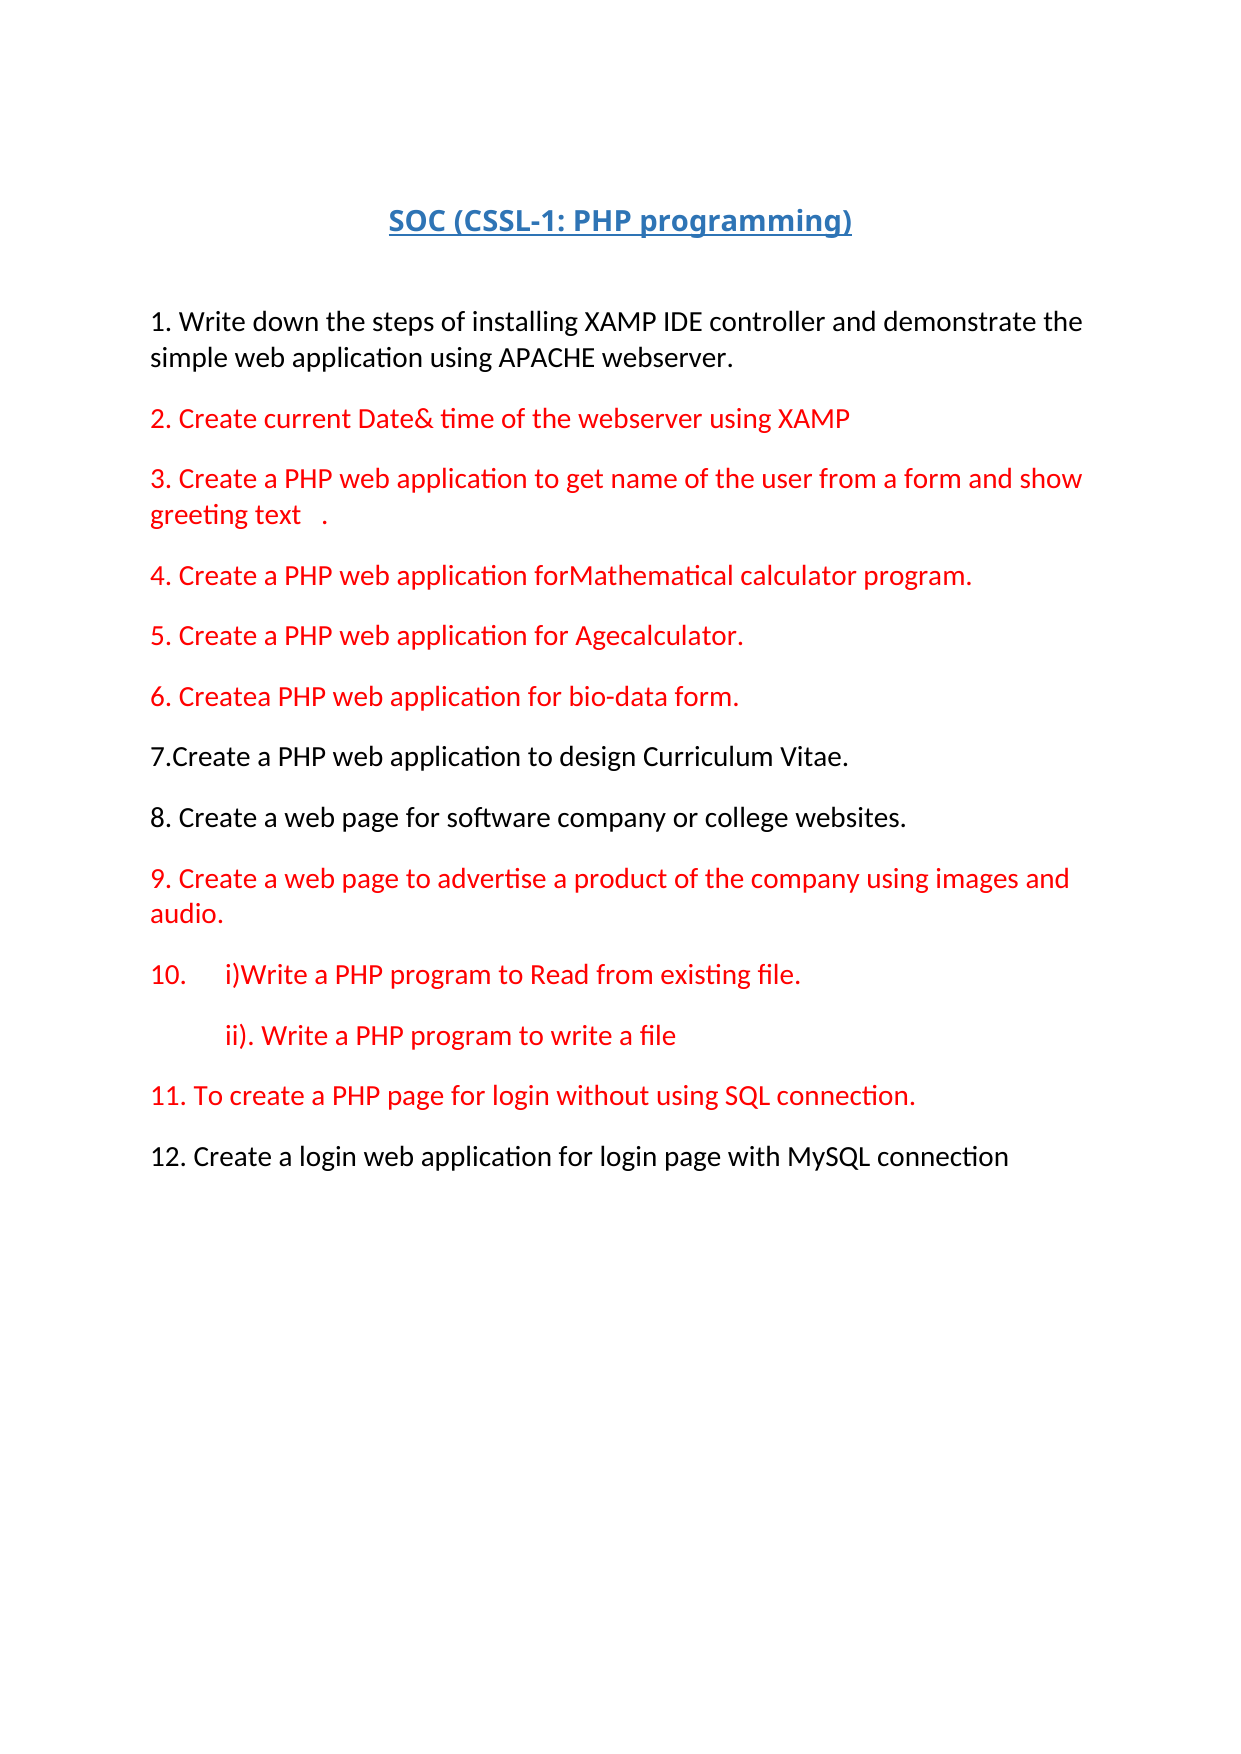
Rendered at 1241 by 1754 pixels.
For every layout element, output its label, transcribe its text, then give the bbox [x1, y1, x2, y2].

text 5. Create a PHP web application for Agecalculator. [150, 617, 1090, 653]
text 3. Create a PHP web application to get name of the user from a form and show greeting text . [150, 460, 1090, 532]
text 1. Write down the steps of installing XAMP IDE controller and demonstrate the simple web application using APACHE webserver. [150, 303, 1090, 375]
text 9. Create a web page to advertise a product of the company using images and audio. [150, 860, 1090, 931]
text 4. Create a PHP web application forMathematical calculator program. [150, 557, 1090, 592]
text 12. Create a login web application for login page with MySQL connection [150, 1138, 1090, 1173]
text 10. i)Write a PHP program to Read from existing file. [150, 956, 1090, 992]
subtitle SOC (CSSL-1: PHP programming) [150, 200, 1090, 240]
text 7.Create a PHP web application to design Curriculum Vitae. [150, 738, 1090, 774]
text 11. To create a PHP page for login without using SQL connection. [150, 1077, 1090, 1113]
text 6. Createa PHP web application for bio-data form. [150, 678, 1090, 713]
text 8. Create a web page for software company or college websites. [150, 799, 1090, 835]
text 2. Create current Date& time of the webserver using XAMP [150, 400, 1090, 435]
text ii). Write a PHP program to write a file [150, 1017, 1090, 1052]
